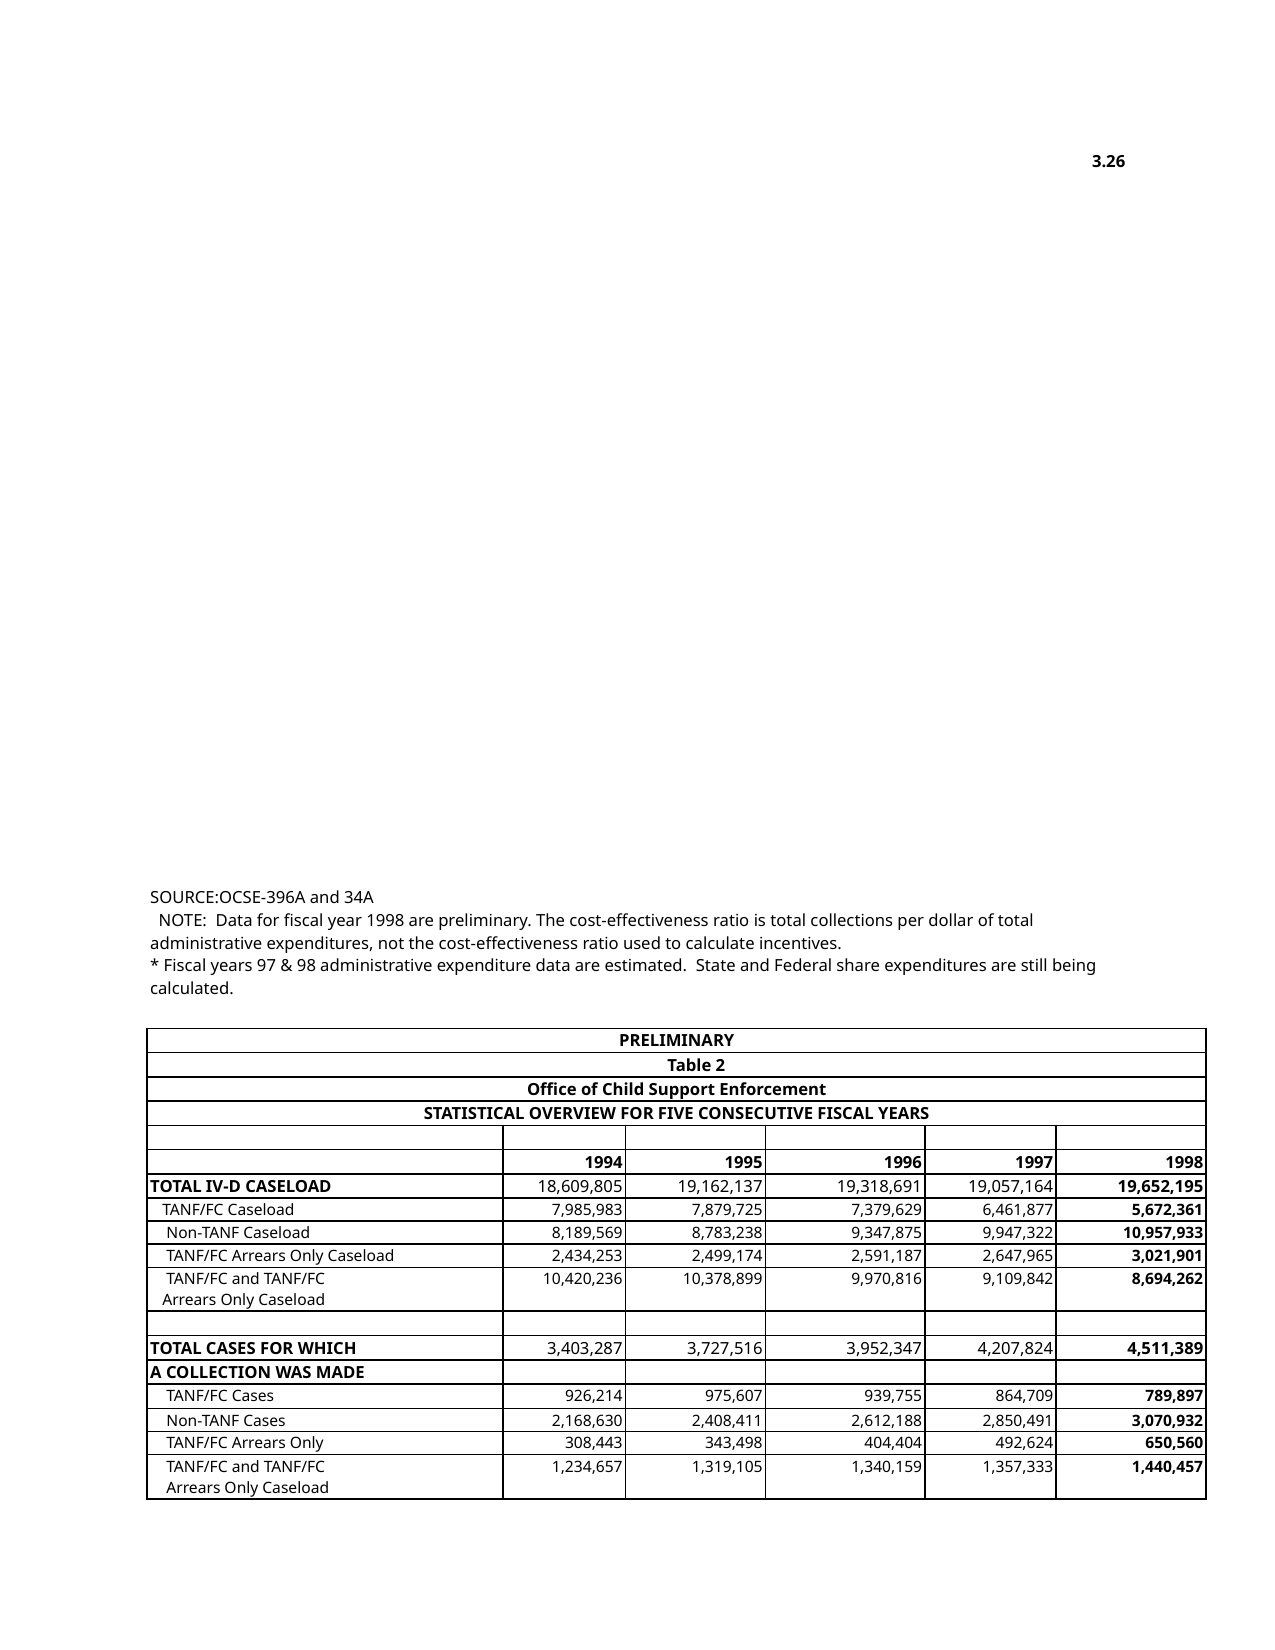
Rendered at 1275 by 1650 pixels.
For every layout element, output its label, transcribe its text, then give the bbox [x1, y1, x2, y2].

table_cell 864,709 [926, 1385, 1055, 1408]
table_cell 10,420,236 [504, 1268, 625, 1310]
table_cell 343,498 [626, 1432, 765, 1454]
table_cell [1057, 1312, 1205, 1335]
table_cell 1995 [626, 1150, 765, 1173]
table_cell 2,168,630 [504, 1409, 625, 1431]
table_cell [626, 1361, 765, 1383]
table_cell TANF/FC Caseload [148, 1199, 502, 1220]
table_cell 18,609,805 [504, 1175, 625, 1197]
table_cell 2,434,253 [504, 1245, 625, 1266]
table_cell [626, 1312, 765, 1335]
table_cell 1997 [926, 1150, 1055, 1173]
table_cell 2,499,174 [626, 1245, 765, 1266]
table_cell 1,340,159 [766, 1455, 924, 1498]
table_cell 308,443 [504, 1432, 625, 1454]
table_header PRELIMINARY [148, 1029, 1205, 1052]
table_cell 1,234,657 [504, 1455, 625, 1498]
table_cell 9,347,875 [766, 1222, 924, 1243]
table_cell [766, 1361, 924, 1383]
table_cell 650,560 [1057, 1432, 1205, 1454]
table_cell TOTAL CASES FOR WHICH [148, 1336, 502, 1359]
table_cell A COLLECTION WAS MADE [148, 1361, 502, 1383]
table_cell TANF/FC Arrears Only Caseload [148, 1245, 502, 1266]
table_cell TANF/FC Arrears Only [148, 1432, 502, 1454]
table_cell Non-TANF Cases [148, 1409, 502, 1431]
table_cell 1998 [1057, 1150, 1205, 1173]
table_cell 2,408,411 [626, 1409, 765, 1431]
table_cell 975,607 [626, 1385, 765, 1408]
table_cell 8,694,262 [1057, 1268, 1205, 1310]
table_cell 4,511,389 [1057, 1336, 1205, 1359]
table_cell 19,162,137 [626, 1175, 765, 1197]
table_cell 3,727,516 [626, 1336, 765, 1359]
table_cell [504, 1312, 625, 1335]
table_cell 926,214 [504, 1385, 625, 1408]
table_cell [148, 1312, 502, 1335]
table_cell 7,985,983 [504, 1199, 625, 1220]
table_cell 1994 [504, 1150, 625, 1173]
table_cell TANF/FC and TANF/FC Arrears Only Caseload [148, 1455, 502, 1498]
table_cell [504, 1126, 625, 1149]
table_cell [148, 1150, 502, 1173]
table_cell 4,207,824 [926, 1336, 1055, 1359]
table_cell Office of Child Support Enforcement [148, 1078, 1205, 1100]
table_cell 19,057,164 [926, 1175, 1055, 1197]
table_cell [1057, 1126, 1205, 1149]
table_cell 5,672,361 [1057, 1199, 1205, 1220]
table_cell [1057, 1361, 1205, 1383]
table_cell 2,612,188 [766, 1409, 924, 1431]
table_cell TANF/FC and TANF/FC Arrears Only Caseload [148, 1268, 502, 1310]
table_cell 7,879,725 [626, 1199, 765, 1220]
table_cell 2,591,187 [766, 1245, 924, 1266]
table_cell 3,403,287 [504, 1336, 625, 1359]
table_cell [926, 1312, 1055, 1335]
table_cell [766, 1126, 924, 1149]
table_cell [926, 1126, 1055, 1149]
table_cell TOTAL IV-D CASELOAD [148, 1175, 502, 1197]
table_cell 9,970,816 [766, 1268, 924, 1310]
table_cell 8,189,569 [504, 1222, 625, 1243]
table_cell 404,404 [766, 1432, 924, 1454]
table_cell 3,952,347 [766, 1336, 924, 1359]
table_cell 8,783,238 [626, 1222, 765, 1243]
table_cell Non-TANF Caseload [148, 1222, 502, 1243]
table_cell 7,379,629 [766, 1199, 924, 1220]
table_cell 2,647,965 [926, 1245, 1055, 1266]
table_cell 939,755 [766, 1385, 924, 1408]
table_cell [504, 1361, 625, 1383]
table_cell 1996 [766, 1150, 924, 1173]
table_cell 1,319,105 [626, 1455, 765, 1498]
table_cell 9,947,322 [926, 1222, 1055, 1243]
table_cell [626, 1126, 765, 1149]
table_cell STATISTICAL OVERVIEW FOR FIVE CONSECUTIVE FISCAL YEARS [148, 1102, 1205, 1124]
table_cell [766, 1312, 924, 1335]
table_cell [926, 1361, 1055, 1383]
table_cell 19,318,691 [766, 1175, 924, 1197]
table_cell 789,897 [1057, 1385, 1205, 1408]
table_cell [148, 1126, 502, 1149]
table_cell Table 2 [148, 1053, 1205, 1076]
table_cell 10,378,899 [626, 1268, 765, 1310]
table_cell 3,070,932 [1057, 1409, 1205, 1431]
table_cell 6,461,877 [926, 1199, 1055, 1220]
table_cell 1,440,457 [1057, 1455, 1205, 1498]
table_cell 3,021,901 [1057, 1245, 1205, 1266]
table_cell 1,357,333 [926, 1455, 1055, 1498]
table_cell 10,957,933 [1057, 1222, 1205, 1243]
table_cell 492,624 [926, 1432, 1055, 1454]
table_cell 19,652,195 [1057, 1175, 1205, 1197]
table_cell 9,109,842 [926, 1268, 1055, 1310]
table_cell 2,850,491 [926, 1409, 1055, 1431]
table_cell TANF/FC Cases [148, 1385, 502, 1408]
